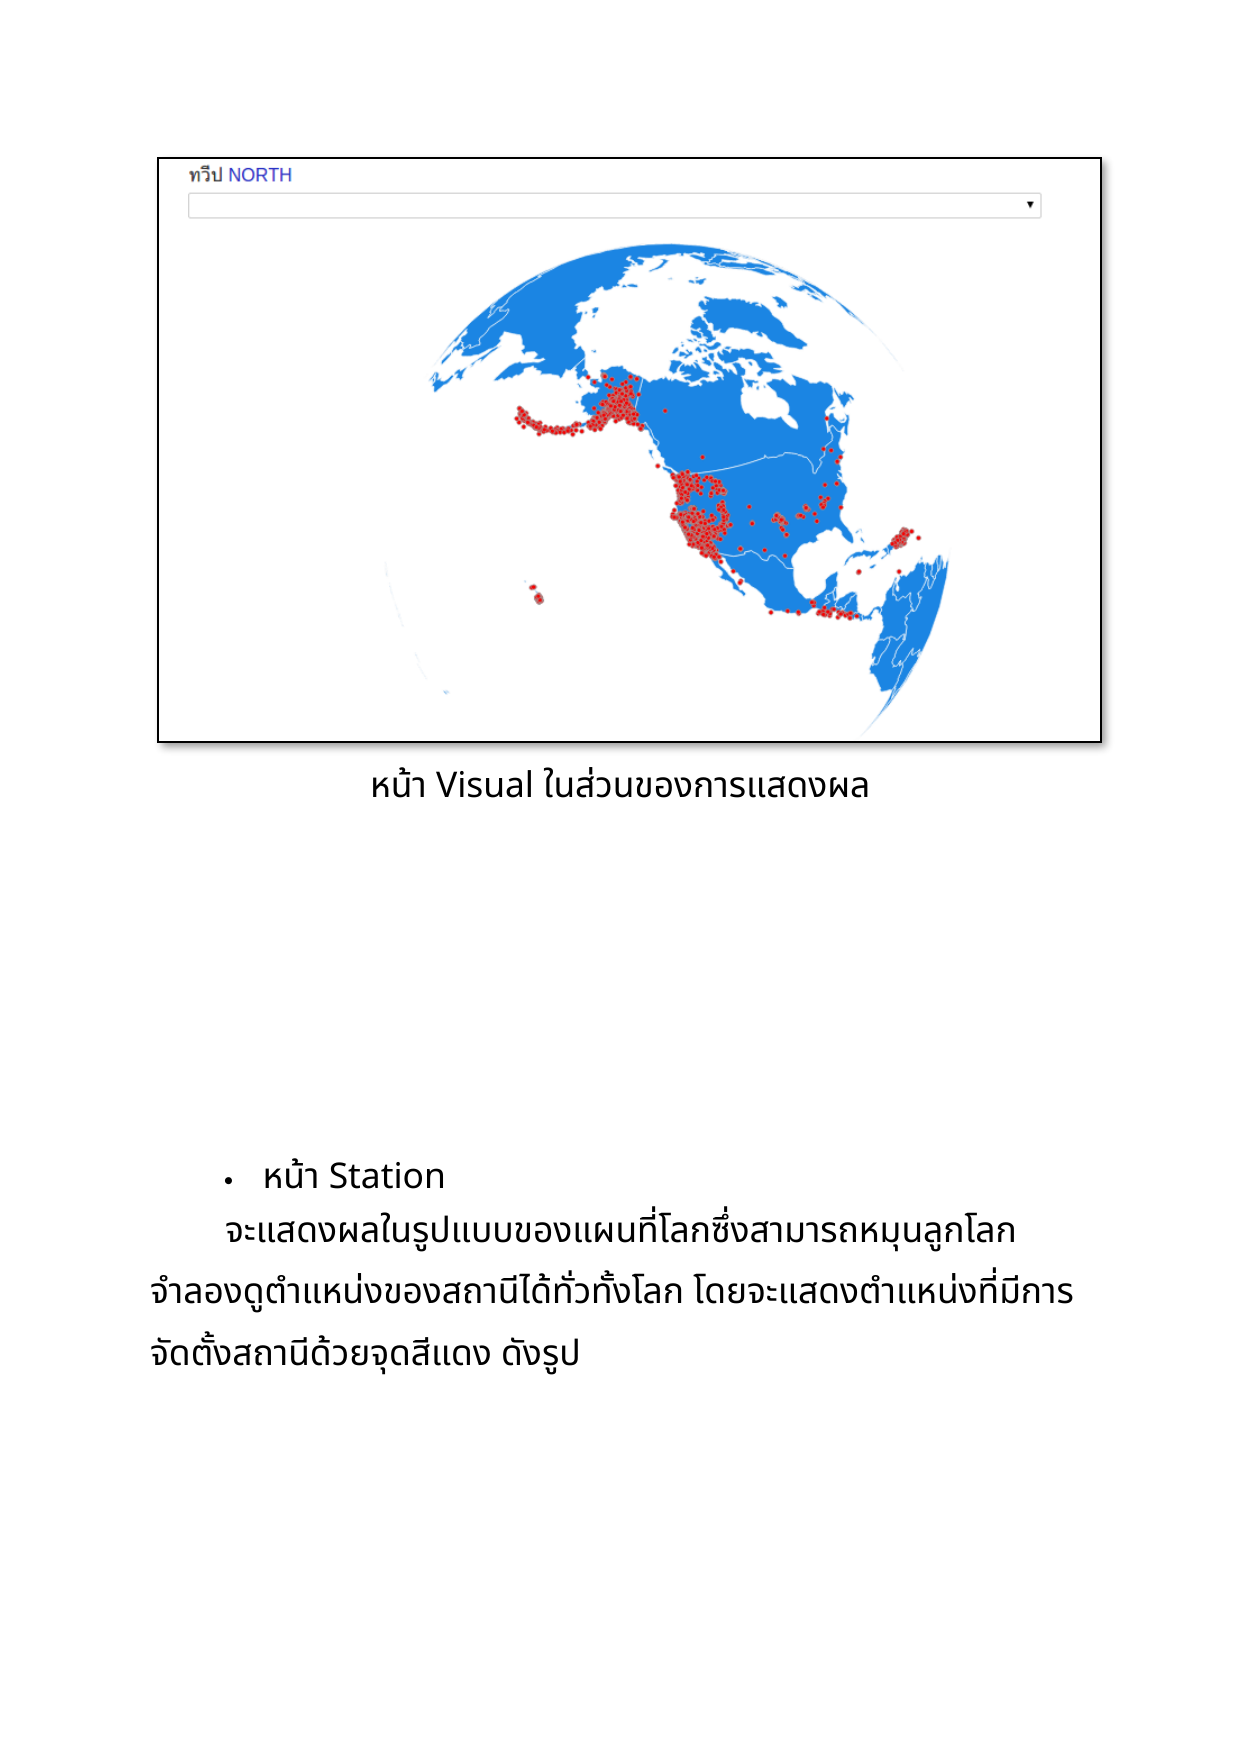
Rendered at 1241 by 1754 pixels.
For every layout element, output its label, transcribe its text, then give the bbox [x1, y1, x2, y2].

list หน้า Station [225, 1151, 1090, 1205]
picture [159, 159, 1100, 741]
list จะแสดงผลในรูปแบบของแผนที่โลกซึ่งสามารถหมุนลูกโลกจำลองดูตำแหน่งของสถานีได้ทั่วทั้งโลก โดยจะแสดงตำแหน่งที่มีการจัดตั้งสถานีด้วยจุดสีแดง ดังรูป [150, 1205, 1090, 1381]
list หน้า Visual ในส่วนของการแสดงผล [150, 759, 1090, 813]
